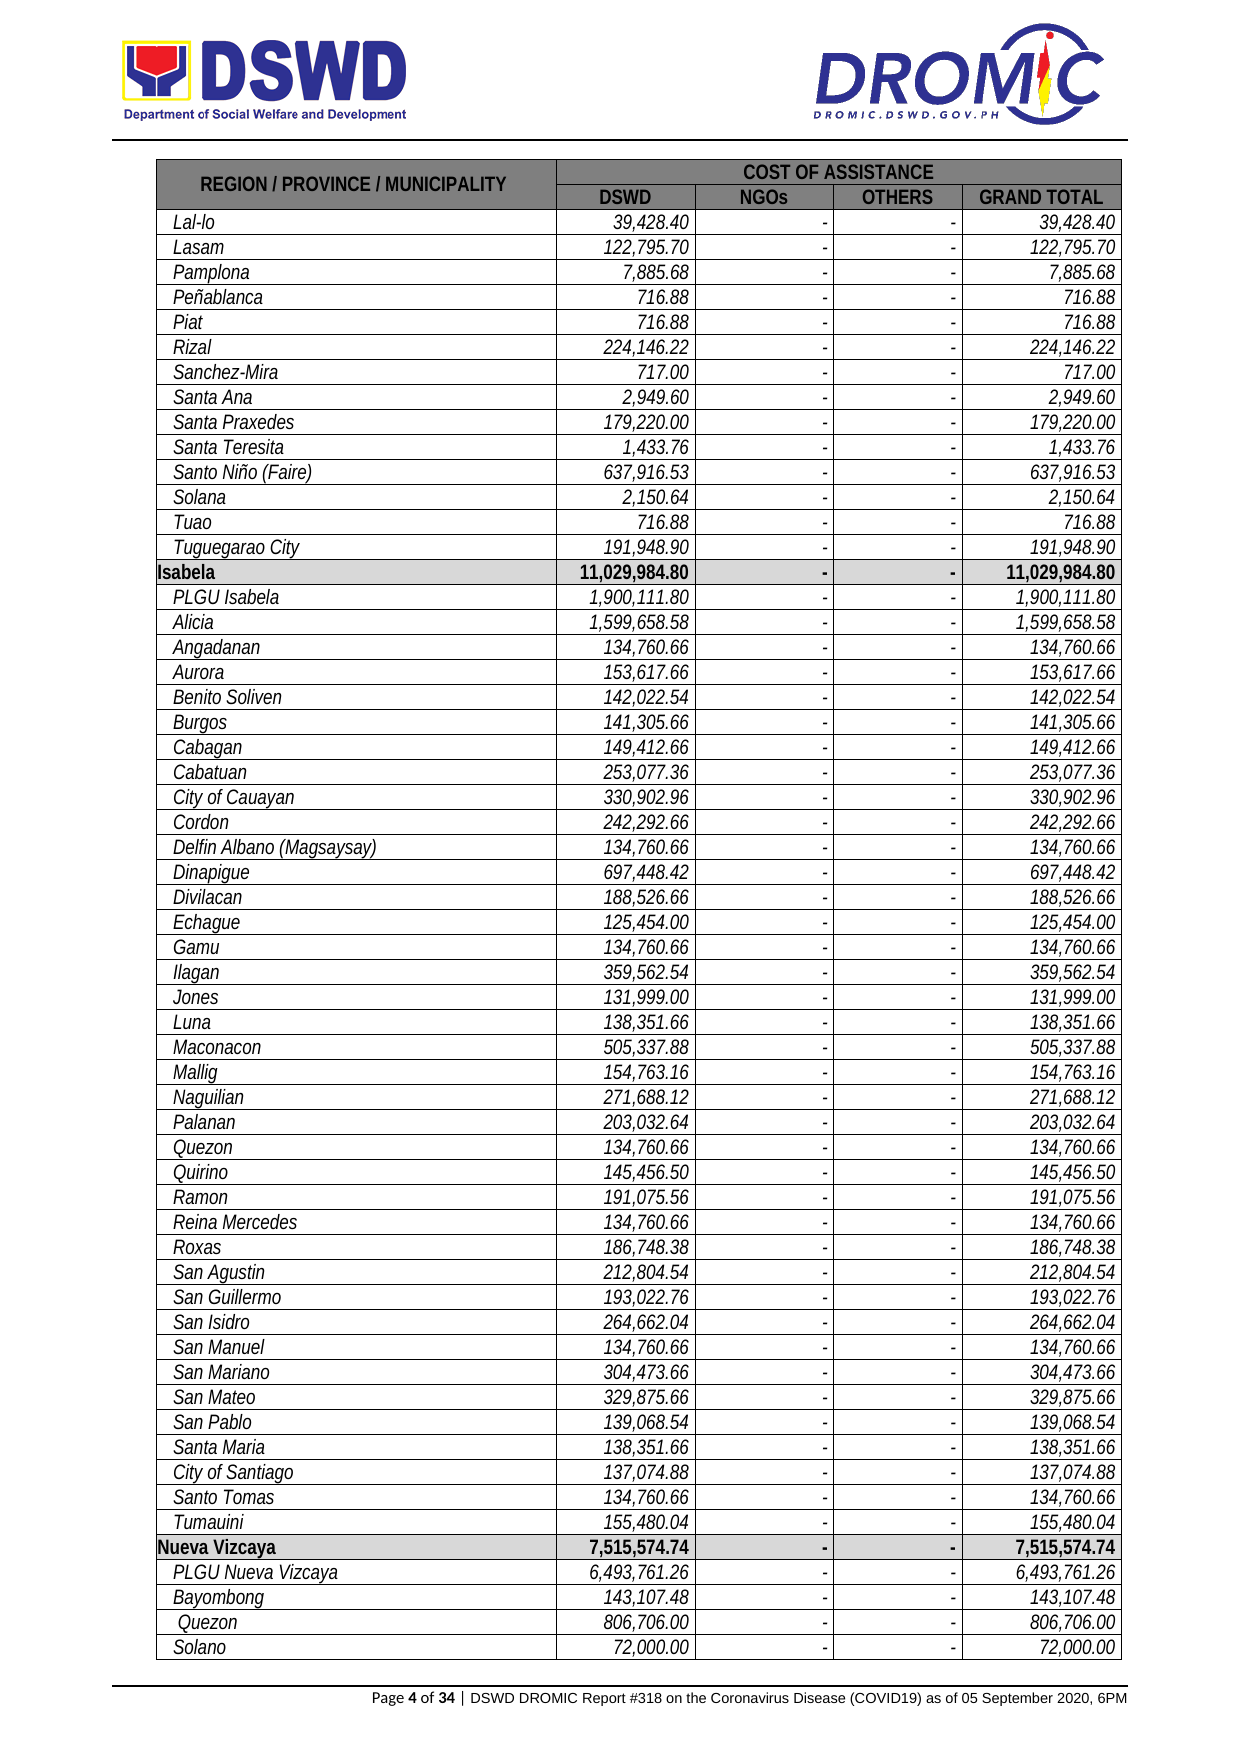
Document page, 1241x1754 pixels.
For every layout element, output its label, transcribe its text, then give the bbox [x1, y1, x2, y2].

table_cell [157, 1310, 172, 1334]
table_cell - [696, 1210, 833, 1234]
table_cell - [834, 935, 962, 959]
table_cell Solano [173, 1635, 556, 1659]
table_cell 137,074.88 [963, 1460, 1121, 1484]
table_cell 330,902.96 [963, 785, 1121, 809]
table_cell - [834, 1135, 962, 1159]
table_cell 2,150.64 [963, 485, 1121, 509]
table_cell [157, 610, 172, 634]
table_cell Ilagan [173, 960, 556, 984]
table_cell 1,599,658.58 [963, 610, 1121, 634]
picture [781, 23, 1133, 125]
table_cell - [696, 1135, 833, 1159]
table_cell Palanan [173, 1110, 556, 1134]
table_cell - [696, 485, 833, 509]
table_cell - [696, 210, 833, 234]
table_cell - [834, 710, 962, 734]
table_cell [157, 960, 172, 984]
table_cell Lal-lo [173, 210, 556, 234]
table_cell Aurora [173, 660, 556, 684]
table_cell Reina Mercedes [173, 1210, 556, 1234]
table_cell 39,428.40 [557, 210, 695, 234]
table_cell 138,351.66 [963, 1435, 1121, 1459]
table_cell 6,493,761.26 [963, 1560, 1121, 1584]
table_cell 11,029,984.80 [557, 560, 695, 584]
table_cell - [696, 1185, 833, 1209]
table_cell - [834, 860, 962, 884]
table_cell - [696, 1510, 833, 1534]
table_cell [157, 1260, 172, 1284]
table_cell 72,000.00 [557, 1635, 695, 1659]
table_cell Rizal [173, 335, 556, 359]
table_cell 134,760.66 [557, 1135, 695, 1159]
table_cell [157, 735, 172, 759]
table_cell [157, 1110, 172, 1134]
table_cell 2,150.64 [557, 485, 695, 509]
table_cell - [834, 785, 962, 809]
table_cell [157, 460, 172, 484]
table_cell 141,305.66 [557, 710, 695, 734]
table_cell - [696, 1460, 833, 1484]
table_cell 134,760.66 [557, 1335, 695, 1359]
table_cell 138,351.66 [557, 1435, 695, 1459]
table_cell - [834, 1610, 962, 1634]
table_cell 139,068.54 [963, 1410, 1121, 1434]
table_cell [157, 1285, 172, 1309]
table_cell 637,916.53 [963, 460, 1121, 484]
table_cell 1,900,111.80 [557, 585, 695, 609]
table_cell - [696, 1635, 833, 1659]
table_cell 304,473.66 [963, 1360, 1121, 1384]
table_cell [157, 1035, 172, 1059]
table_cell 134,760.66 [963, 1210, 1121, 1234]
table_cell [157, 1010, 172, 1034]
table_cell - [696, 335, 833, 359]
table_cell 153,617.66 [557, 660, 695, 684]
table_cell 806,706.00 [963, 1610, 1121, 1634]
table_cell 359,562.54 [963, 960, 1121, 984]
table_cell [157, 1585, 172, 1609]
table_cell - [696, 1285, 833, 1309]
table_cell - [696, 660, 833, 684]
table_cell 134,760.66 [963, 1335, 1121, 1359]
table_cell - [834, 360, 962, 384]
table_cell [157, 910, 172, 934]
table_cell 203,032.64 [963, 1110, 1121, 1134]
table_cell [157, 360, 172, 384]
table_cell Pamplona [173, 260, 556, 284]
table_cell 142,022.54 [557, 685, 695, 709]
table_cell [157, 685, 172, 709]
table_cell [157, 335, 172, 359]
table_cell - [696, 1610, 833, 1634]
table_cell [157, 535, 172, 559]
table_cell 330,902.96 [557, 785, 695, 809]
table_cell - [696, 1260, 833, 1284]
table_cell - [696, 1385, 833, 1409]
table_cell Alicia [173, 610, 556, 634]
table_cell - [834, 760, 962, 784]
table_cell - [834, 1635, 962, 1659]
table_cell - [696, 785, 833, 809]
table_cell - [834, 1085, 962, 1109]
table_cell 188,526.66 [963, 885, 1121, 909]
table_cell [157, 510, 172, 534]
table_cell [157, 1610, 172, 1634]
table_cell Echague [173, 910, 556, 934]
table_cell - [834, 1285, 962, 1309]
table_cell 1,900,111.80 [963, 585, 1121, 609]
table_cell San Agustin [173, 1260, 556, 1284]
table_cell - [834, 1435, 962, 1459]
table_cell [157, 1460, 172, 1484]
table_cell Angadanan [173, 635, 556, 659]
table_cell - [696, 760, 833, 784]
table_cell - [834, 235, 962, 259]
table_cell [157, 1060, 172, 1084]
table_cell 179,220.00 [557, 410, 695, 434]
table_cell [157, 1385, 172, 1409]
table_cell - [834, 1485, 962, 1509]
table_cell 717.00 [963, 360, 1121, 384]
table_cell - [834, 985, 962, 1009]
table_cell 134,760.66 [963, 1135, 1121, 1159]
table_cell - [696, 710, 833, 734]
table_cell Roxas [173, 1235, 556, 1259]
table_cell 134,760.66 [557, 835, 695, 859]
table_cell [157, 285, 172, 309]
table_cell Maconacon [173, 1035, 556, 1059]
table_cell 155,480.04 [963, 1510, 1121, 1534]
table_cell 505,337.88 [557, 1035, 695, 1059]
table_cell - [834, 385, 962, 409]
table_cell - [696, 1535, 833, 1559]
table_cell - [834, 610, 962, 634]
table_cell 505,337.88 [963, 1035, 1121, 1059]
table_cell 6,493,761.26 [557, 1560, 695, 1584]
table_cell - [696, 610, 833, 634]
table_cell Tuguegarao City [173, 535, 556, 559]
table_cell 154,763.16 [557, 1060, 695, 1084]
table_cell - [696, 1110, 833, 1134]
table_cell - [834, 1510, 962, 1534]
table_cell [157, 885, 172, 909]
table_cell Luna [173, 1010, 556, 1034]
table_cell 143,107.48 [557, 1585, 695, 1609]
table_cell 224,146.22 [557, 335, 695, 359]
table_cell - [696, 1010, 833, 1034]
table_cell 134,760.66 [557, 1210, 695, 1234]
table_cell 329,875.66 [963, 1385, 1121, 1409]
table_cell - [834, 685, 962, 709]
table_cell PLGU Nueva Vizcaya [173, 1560, 556, 1584]
table_cell [157, 1160, 172, 1184]
table_cell Delfin Albano (Magsaysay) [173, 835, 556, 859]
table_cell 142,022.54 [963, 685, 1121, 709]
table_cell Solana [173, 485, 556, 509]
table_cell 253,077.36 [557, 760, 695, 784]
table_cell Tumauini [173, 1510, 556, 1534]
table_cell Burgos [173, 710, 556, 734]
table_cell - [834, 460, 962, 484]
table_cell 717.00 [557, 360, 695, 384]
table_cell Mallig [173, 1060, 556, 1084]
table_cell Naguilian [173, 1085, 556, 1109]
table_cell [157, 1360, 172, 1384]
table_cell - [834, 1460, 962, 1484]
table_cell - [834, 1160, 962, 1184]
table_cell 1,433.76 [963, 435, 1121, 459]
table_cell 134,760.66 [963, 1485, 1121, 1509]
table_cell 137,074.88 [557, 1460, 695, 1484]
table_cell - [834, 310, 962, 334]
table_cell Quezon [173, 1135, 556, 1159]
table_cell [157, 860, 172, 884]
table_cell Santa Teresita [173, 435, 556, 459]
table_cell San Guillermo [173, 1285, 556, 1309]
table_cell 139,068.54 [557, 1410, 695, 1434]
table_cell Peñablanca [173, 285, 556, 309]
table_cell - [696, 1060, 833, 1084]
table_cell - [696, 585, 833, 609]
table_cell 186,748.38 [557, 1235, 695, 1259]
table_cell 191,075.56 [963, 1185, 1121, 1209]
table_cell - [834, 1010, 962, 1034]
table_cell 716.88 [963, 285, 1121, 309]
table_cell - [696, 360, 833, 384]
table_cell - [696, 260, 833, 284]
table_cell Santa Ana [173, 385, 556, 409]
table_cell Divilacan [173, 885, 556, 909]
table_cell [157, 310, 172, 334]
table_cell - [834, 1385, 962, 1409]
table_header REGION / PROVINCE / MUNICIPALITY [157, 160, 556, 209]
table_cell Jones [173, 985, 556, 1009]
table_cell San Manuel [173, 1335, 556, 1359]
table_cell - [834, 435, 962, 459]
table_cell 716.88 [557, 285, 695, 309]
table_cell - [834, 1060, 962, 1084]
table_cell 1,599,658.58 [557, 610, 695, 634]
table_cell Nueva Vizcaya [157, 1535, 556, 1559]
table_cell - [696, 1435, 833, 1459]
table_cell PLGU Isabela [173, 585, 556, 609]
table_cell [157, 1235, 172, 1259]
table_cell 134,760.66 [557, 635, 695, 659]
table_cell - [834, 735, 962, 759]
table_cell [157, 935, 172, 959]
table_cell 145,456.50 [963, 1160, 1121, 1184]
table_cell 154,763.16 [963, 1060, 1121, 1084]
table_cell 145,456.50 [557, 1160, 695, 1184]
table_cell Santa Praxedes [173, 410, 556, 434]
table_cell 186,748.38 [963, 1235, 1121, 1259]
table_cell 138,351.66 [963, 1010, 1121, 1034]
table_cell 2,949.60 [963, 385, 1121, 409]
table_cell 1,433.76 [557, 435, 695, 459]
table_cell 2,949.60 [557, 385, 695, 409]
table_cell - [696, 385, 833, 409]
table_cell 134,760.66 [963, 635, 1121, 659]
table_cell - [696, 910, 833, 934]
table_cell - [696, 985, 833, 1009]
table_cell 203,032.64 [557, 1110, 695, 1134]
table_cell - [834, 585, 962, 609]
table_cell 11,029,984.80 [963, 560, 1121, 584]
table_cell - [696, 1335, 833, 1359]
table_cell - [834, 660, 962, 684]
table_cell Isabela [157, 560, 556, 584]
table_cell - [834, 835, 962, 859]
table_cell - [834, 510, 962, 534]
table_cell - [696, 935, 833, 959]
table_cell 134,760.66 [963, 835, 1121, 859]
table_cell 716.88 [963, 310, 1121, 334]
table_cell 264,662.04 [557, 1310, 695, 1334]
table_cell - [834, 1035, 962, 1059]
table_cell 131,999.00 [557, 985, 695, 1009]
table_cell [157, 710, 172, 734]
table_cell 329,875.66 [557, 1385, 695, 1409]
table_cell - [696, 885, 833, 909]
table_cell 716.88 [557, 310, 695, 334]
table_cell - [696, 835, 833, 859]
table_cell [157, 635, 172, 659]
table_cell [157, 760, 172, 784]
table_cell Dinapigue [173, 860, 556, 884]
table_cell 212,804.54 [963, 1260, 1121, 1284]
table_cell 134,760.66 [557, 935, 695, 959]
table_cell 191,075.56 [557, 1185, 695, 1209]
table_cell 191,948.90 [963, 535, 1121, 559]
table_cell - [834, 1260, 962, 1284]
table_cell - [696, 1360, 833, 1384]
table_cell 155,480.04 [557, 1510, 695, 1534]
table_cell [157, 410, 172, 434]
table_cell 122,795.70 [963, 235, 1121, 259]
table_cell - [834, 1360, 962, 1384]
table_cell - [834, 410, 962, 434]
table_cell - [834, 1235, 962, 1259]
table_cell Benito Soliven [173, 685, 556, 709]
table_cell [157, 585, 172, 609]
table_cell - [834, 810, 962, 834]
table_cell City of Santiago [173, 1460, 556, 1484]
table_cell 7,515,574.74 [963, 1535, 1121, 1559]
table_cell 806,706.00 [557, 1610, 695, 1634]
picture [112, 37, 416, 125]
table_cell - [834, 335, 962, 359]
table_cell [157, 1410, 172, 1434]
table_cell - [834, 1185, 962, 1209]
table_cell [157, 1335, 172, 1359]
table_cell - [696, 460, 833, 484]
table_cell 153,617.66 [963, 660, 1121, 684]
table_cell Cordon [173, 810, 556, 834]
table_cell GRAND TOTAL [963, 185, 1121, 209]
table_cell 242,292.66 [557, 810, 695, 834]
table_cell 125,454.00 [557, 910, 695, 934]
table_cell 179,220.00 [963, 410, 1121, 434]
table_cell 242,292.66 [963, 810, 1121, 834]
table_cell 716.88 [963, 510, 1121, 534]
table_cell - [696, 310, 833, 334]
table_cell Piat [173, 310, 556, 334]
table_cell - [834, 910, 962, 934]
table_cell 697,448.42 [963, 860, 1121, 884]
table_cell DSWD [557, 185, 695, 209]
table_cell - [834, 1560, 962, 1584]
table_cell [157, 235, 172, 259]
table_cell - [696, 510, 833, 534]
table_cell - [834, 285, 962, 309]
table_cell 72,000.00 [963, 1635, 1121, 1659]
table_cell [157, 985, 172, 1009]
table_cell San Mateo [173, 1385, 556, 1409]
table_cell 134,760.66 [963, 935, 1121, 959]
table_cell 264,662.04 [963, 1310, 1121, 1334]
table_cell - [834, 1310, 962, 1334]
table_cell - [696, 810, 833, 834]
table_cell - [696, 560, 833, 584]
table_cell - [834, 1210, 962, 1234]
table_cell City of Cauayan [173, 785, 556, 809]
table_cell - [696, 285, 833, 309]
table_cell 253,077.36 [963, 760, 1121, 784]
table_cell - [834, 1410, 962, 1434]
table_cell - [834, 560, 962, 584]
table_cell - [696, 635, 833, 659]
table_cell [157, 435, 172, 459]
table_cell Santo Niño (Faire) [173, 460, 556, 484]
table_cell 134,760.66 [557, 1485, 695, 1509]
table_cell - [696, 1585, 833, 1609]
table_cell 131,999.00 [963, 985, 1121, 1009]
table_cell Santa Maria [173, 1435, 556, 1459]
table_cell - [696, 735, 833, 759]
table_cell - [696, 1085, 833, 1109]
table_cell Cabatuan [173, 760, 556, 784]
table_cell 212,804.54 [557, 1260, 695, 1284]
table_cell Santo Tomas [173, 1485, 556, 1509]
table_cell - [696, 1310, 833, 1334]
table_cell San Mariano [173, 1360, 556, 1384]
table_cell - [696, 1235, 833, 1259]
table_cell [157, 1435, 172, 1459]
table_cell 697,448.42 [557, 860, 695, 884]
table_cell 637,916.53 [557, 460, 695, 484]
table_cell San Isidro [173, 1310, 556, 1334]
table_cell - [834, 1110, 962, 1134]
table_cell 138,351.66 [557, 1010, 695, 1034]
table_cell [157, 785, 172, 809]
table_cell 716.88 [557, 510, 695, 534]
table_cell - [696, 685, 833, 709]
table_cell [157, 210, 172, 234]
table_cell - [696, 435, 833, 459]
table_cell - [834, 1335, 962, 1359]
table_cell OTHERS [834, 185, 962, 209]
table_cell - [696, 535, 833, 559]
table_header COST OF ASSISTANCE [557, 160, 1121, 184]
table_cell 7,885.68 [963, 260, 1121, 284]
table_cell - [834, 210, 962, 234]
table_cell [157, 810, 172, 834]
table_cell - [834, 1535, 962, 1559]
table_cell 191,948.90 [557, 535, 695, 559]
table_cell San Pablo [173, 1410, 556, 1434]
table_cell Sanchez-Mira [173, 360, 556, 384]
table_cell - [696, 410, 833, 434]
table_cell Quezon [173, 1610, 556, 1634]
table_cell - [834, 960, 962, 984]
table_cell Ramon [173, 1185, 556, 1209]
table_cell - [834, 885, 962, 909]
table_cell 271,688.12 [963, 1085, 1121, 1109]
table_cell 359,562.54 [557, 960, 695, 984]
table_cell - [834, 535, 962, 559]
table_cell Cabagan [173, 735, 556, 759]
table_cell 7,885.68 [557, 260, 695, 284]
table_cell [157, 260, 172, 284]
table_cell - [696, 1160, 833, 1184]
table_cell - [696, 860, 833, 884]
table_cell [157, 660, 172, 684]
table_cell - [696, 960, 833, 984]
table_cell 141,305.66 [963, 710, 1121, 734]
table_cell 271,688.12 [557, 1085, 695, 1109]
table_cell Bayombong [173, 1585, 556, 1609]
table_cell Gamu [173, 935, 556, 959]
table_cell 224,146.22 [963, 335, 1121, 359]
table_cell [157, 385, 172, 409]
table_cell Tuao [173, 510, 556, 534]
table_cell [157, 1185, 172, 1209]
table_cell 149,412.66 [557, 735, 695, 759]
table_cell 39,428.40 [963, 210, 1121, 234]
table_cell [157, 1135, 172, 1159]
table_cell [157, 1485, 172, 1509]
table_cell 193,022.76 [963, 1285, 1121, 1309]
table_cell - [834, 635, 962, 659]
table_cell - [696, 1485, 833, 1509]
table_cell 7,515,574.74 [557, 1535, 695, 1559]
table_cell - [696, 1410, 833, 1434]
table_cell - [834, 1585, 962, 1609]
table_cell 149,412.66 [963, 735, 1121, 759]
table_cell [157, 835, 172, 859]
table_cell - [696, 1035, 833, 1059]
table_cell - [696, 235, 833, 259]
table_cell 122,795.70 [557, 235, 695, 259]
table_cell [157, 1635, 172, 1659]
table_cell 193,022.76 [557, 1285, 695, 1309]
table_cell - [696, 1560, 833, 1584]
table_cell [157, 1560, 172, 1584]
table_cell - [834, 260, 962, 284]
table_cell Lasam [173, 235, 556, 259]
table_cell 125,454.00 [963, 910, 1121, 934]
table_cell [157, 485, 172, 509]
table_cell 304,473.66 [557, 1360, 695, 1384]
table_cell 143,107.48 [963, 1585, 1121, 1609]
table_cell [157, 1510, 172, 1534]
table_cell - [834, 485, 962, 509]
table_cell [157, 1210, 172, 1234]
table_cell Quirino [173, 1160, 556, 1184]
table_cell NGOs [696, 185, 833, 209]
table_cell [157, 1085, 172, 1109]
table_cell 188,526.66 [557, 885, 695, 909]
